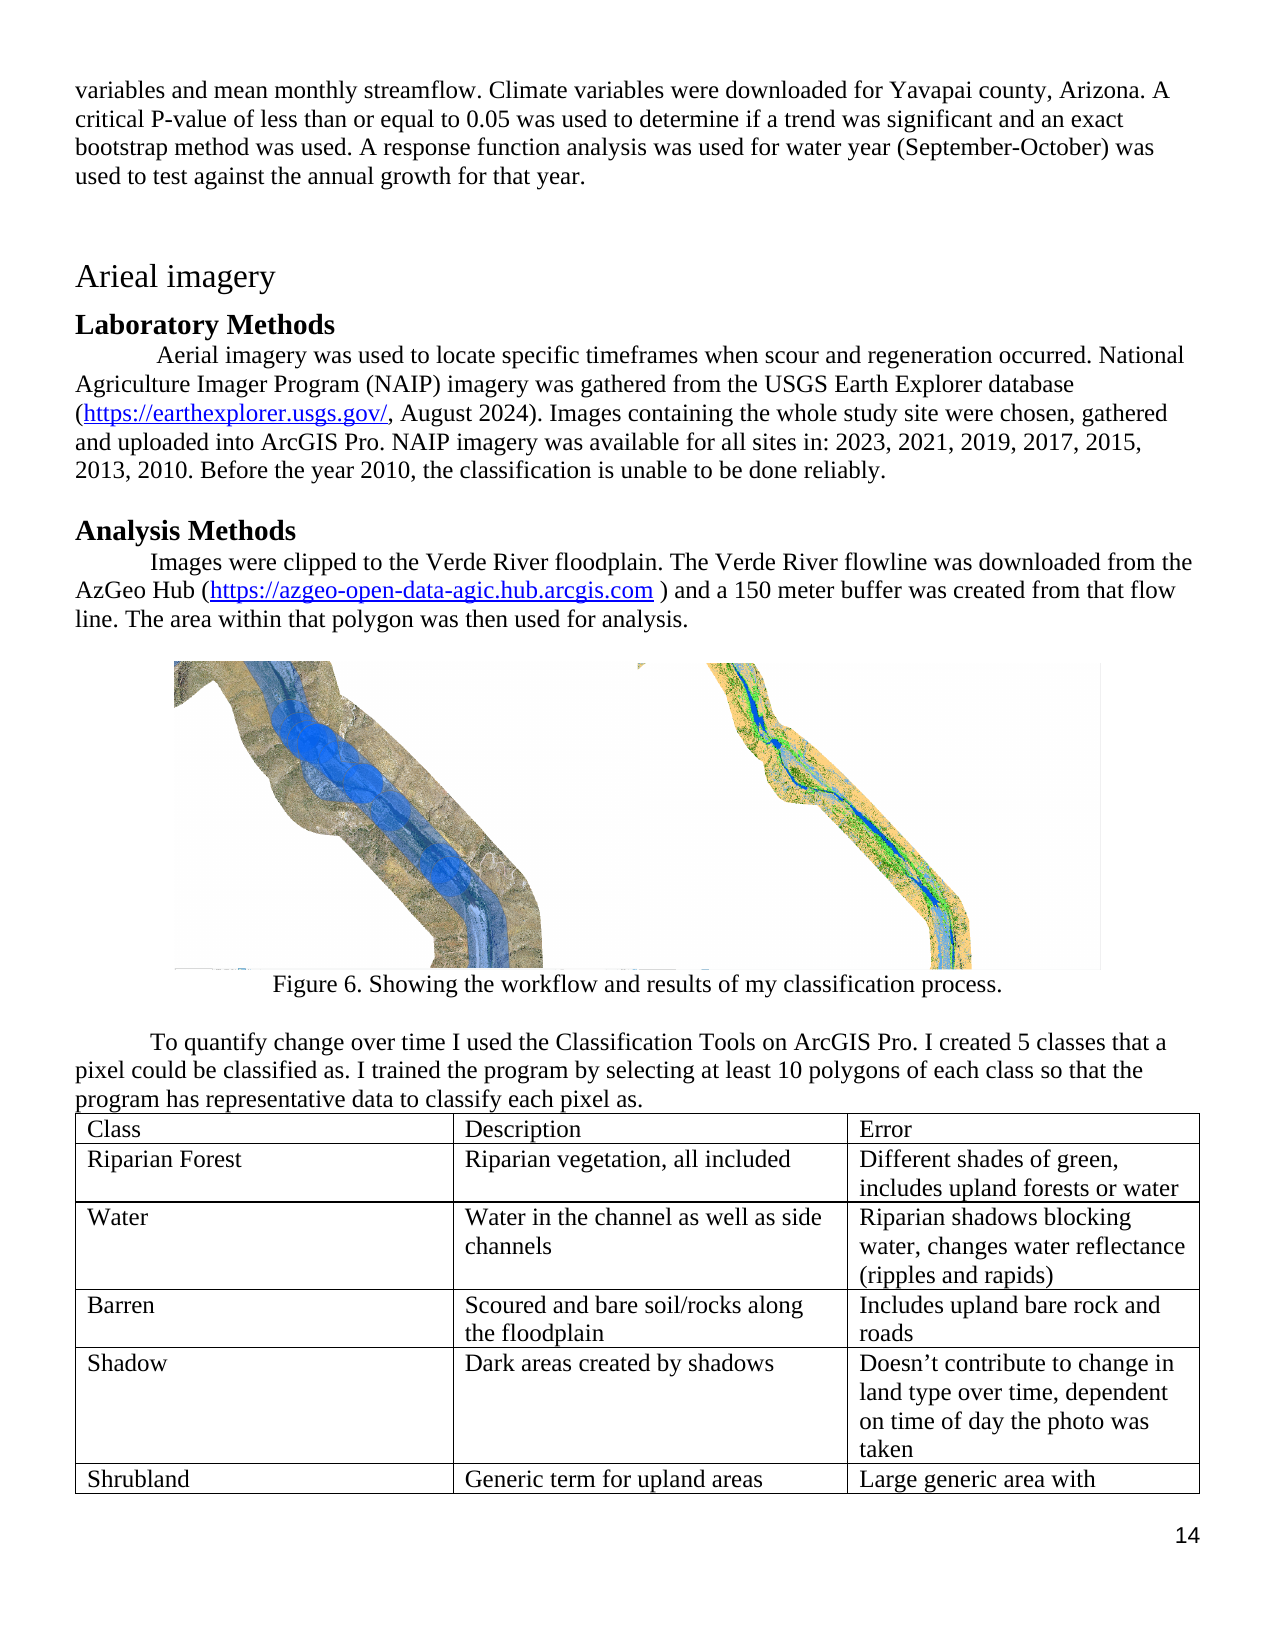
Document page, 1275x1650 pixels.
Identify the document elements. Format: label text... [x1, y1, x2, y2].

table_cell Water [76, 1203, 453, 1289]
table_cell Dark areas created by shadows [454, 1348, 847, 1463]
table_header Error [848, 1114, 1199, 1143]
table_cell Water in the channel as well as side channels [454, 1203, 847, 1289]
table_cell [848, 1464, 1199, 1493]
text Aerial imagery was used to locate specific timeframes when scour and regeneration occurred. National Agriculture Imager Program (NAIP) imagery was gathered from the USGS Earth Explorer database (https://earthexplorer.usgs.gov/, August 2024). Images containing the whole study site were chosen, gathered and uploaded into ArcGIS Pro. NAIP imagery was available for all sites in: 2023, 2021, 2019, 2017, 2015, 2013, 2010. Before the year 2010, the classification is unable to be done reliably. [75, 341, 1200, 484]
table_cell Includes upland bare rock and roads [848, 1290, 1199, 1347]
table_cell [454, 1464, 847, 1493]
table_header Class [76, 1114, 453, 1143]
table_cell Riparian vegetation, all included [454, 1144, 847, 1201]
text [75, 75, 1200, 190]
table_cell Doesn’t contribute to change in land type over time, dependent on time of day the photo was taken [848, 1348, 1199, 1463]
text Analysis Methods [75, 513, 1200, 547]
table_cell Riparian shadows blocking water, changes water reflectance (ripples and rapids) [848, 1203, 1199, 1289]
table_cell Barren [76, 1290, 453, 1347]
text To quantify change over time I used the Classification Tools on ArcGIS Pro. I created 5 classes that a pixel could be classified as. I trained the program by selecting at least 10 polygons of each class so that the program has representative data to classify each pixel as. [75, 1027, 1200, 1113]
table_cell Different shades of green, includes upland forests or water [848, 1144, 1199, 1201]
table_cell Riparian Forest [76, 1144, 453, 1201]
table_header Description [454, 1114, 847, 1143]
text Figure 6. Showing the workflow and results of my classification process. [75, 969, 1200, 998]
table_cell Shrubland [76, 1464, 453, 1493]
picture [174, 661, 1101, 970]
text Laboratory Methods [75, 307, 1200, 341]
table_cell Scoured and bare soil/rocks along the floodplain [454, 1290, 847, 1347]
table_cell Shadow [76, 1348, 453, 1463]
subtitle Arieal imagery [75, 256, 1200, 294]
text Images were clipped to the Verde River floodplain. The Verde River flowline was downloaded from the AzGeo Hub (https://azgeo-open-data-agic.hub.arcgis.com ) and a 150 meter buffer was created from that flow line. The area within that polygon was then used for analysis. [75, 547, 1200, 633]
